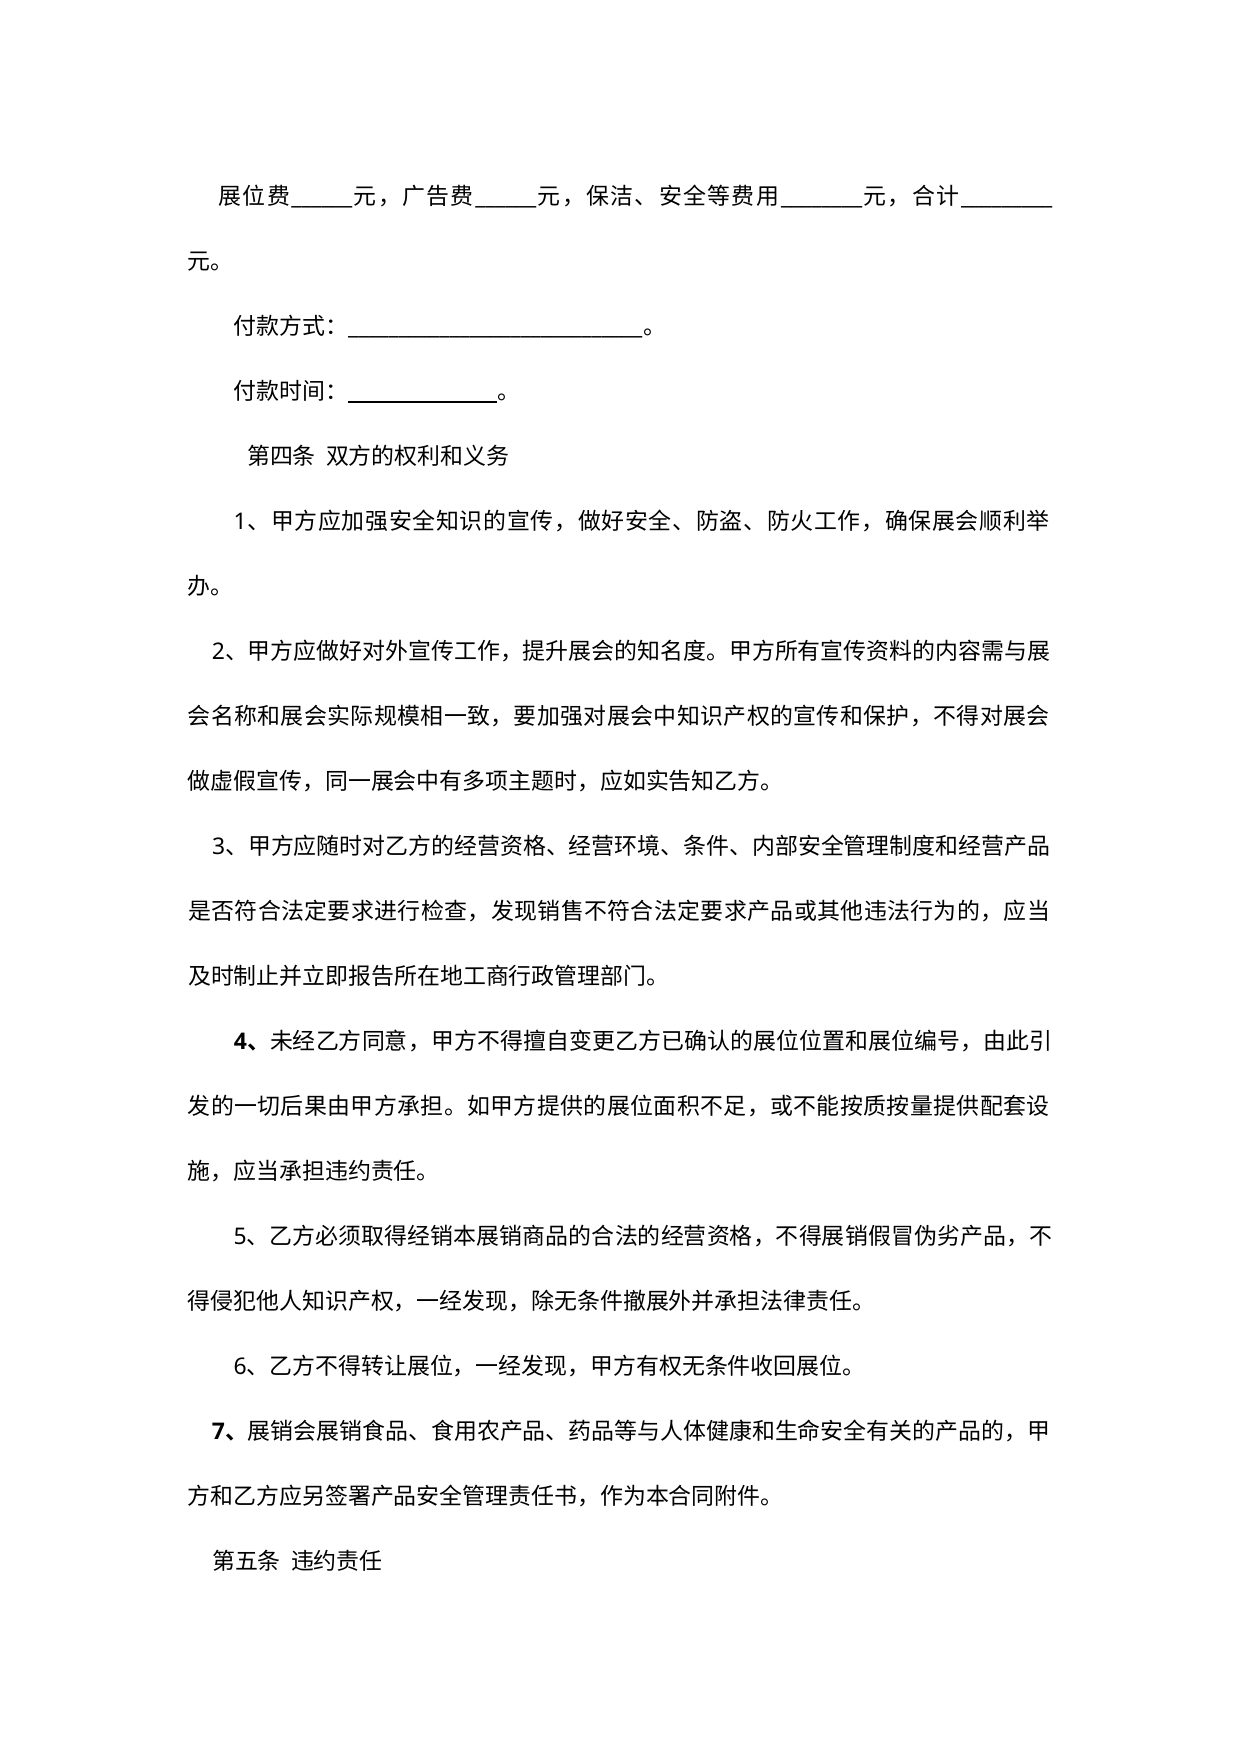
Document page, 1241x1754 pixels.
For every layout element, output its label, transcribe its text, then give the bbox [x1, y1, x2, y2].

text 3、甲方应随时对乙方的经营资格、经营环境、条件、内部安全管理制度和经营产品是否符合法定要求进行检查，发现销售不符合法定要求产品或其他违法行为的，应当及时制止并立即报告所在地工商行政管理部门。 [188, 812, 1053, 1007]
text 4、未经乙方同意，甲方不得擅自变更乙方已确认的展位位置和展位编号，由此引发的一切后果由甲方承担。如甲方提供的展位面积不足，或不能按质按量提供配套设施，应当承担违约责任。 [187, 1007, 1053, 1202]
text 付款时间： 。 [187, 357, 1053, 422]
text 5、乙方必须取得经销本展销商品的合法的经营资格，不得展销假冒伪劣产品，不得侵犯他人知识产权，一经发现，除无条件撤展外并承担法律责任。 [187, 1202, 1053, 1332]
text 第五条 违约责任 [188, 1527, 1053, 1592]
text 1、甲方应加强安全知识的宣传，做好安全、防盗、防火工作，确保展会顺利举办。 [187, 487, 1053, 617]
text 2、甲方应做好对外宣传工作，提升展会的知名度。甲方所有宣传资料的内容需与展会名称和展会实际规模相一致，要加强对展会中知识产权的宣传和保护，不得对展会做虚假宣传，同一展会中有多项主题时，应如实告知乙方。 [187, 617, 1053, 812]
text 6、乙方不得转让展位，一经发现，甲方有权无条件收回展位。 [187, 1332, 1053, 1397]
text 展位费______元，广告费______元，保洁、安全等费用________元，合计_________元。 [187, 162, 1053, 292]
text 付款方式：_____________________________。 [187, 292, 1053, 357]
text 第四条 双方的权利和义务 [187, 422, 1053, 487]
text 7、展销会展销食品、食用农产品、药品等与人体健康和生命安全有关的产品的，甲方和乙方应另签署产品安全管理责任书，作为本合同附件。 [187, 1397, 1053, 1527]
